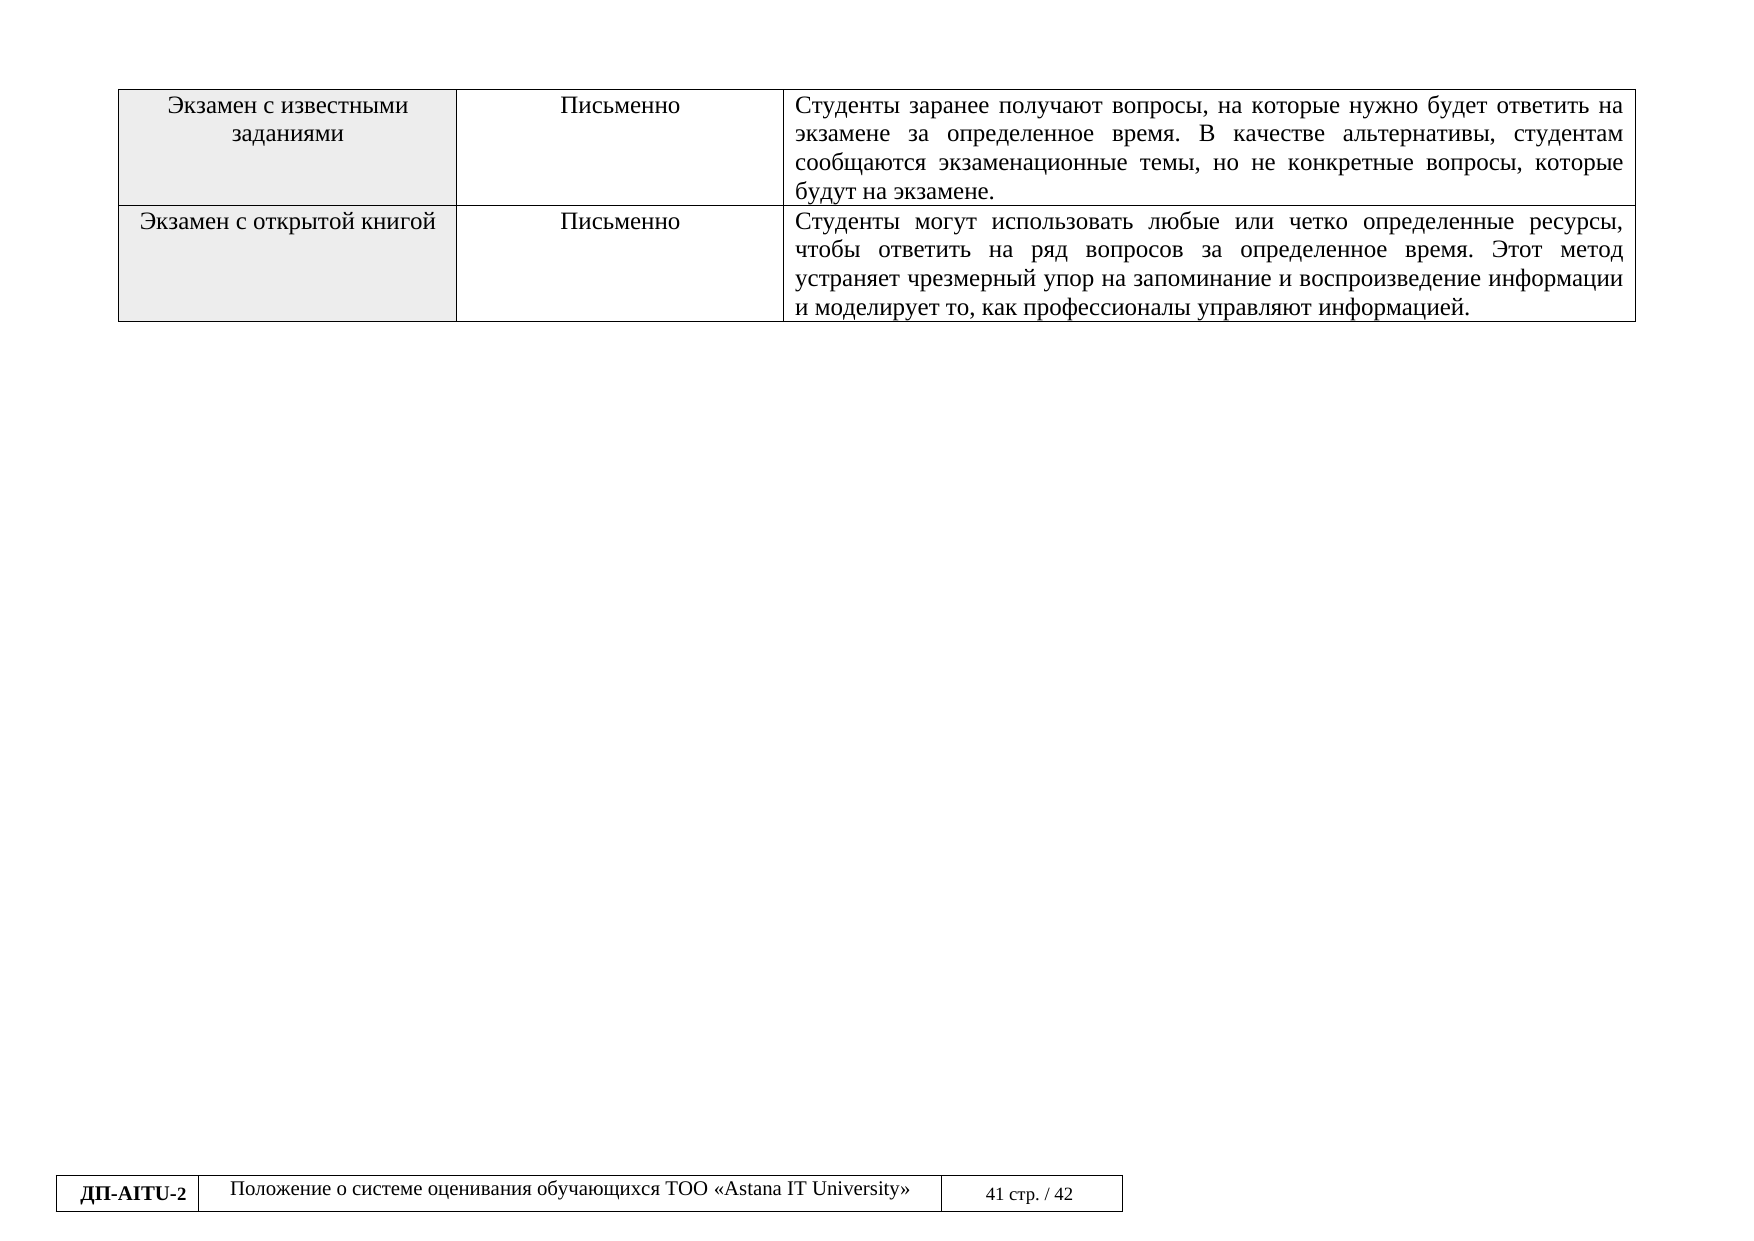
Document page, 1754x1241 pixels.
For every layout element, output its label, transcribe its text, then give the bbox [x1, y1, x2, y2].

table_cell Письменно [457, 90, 783, 205]
table_cell Студенты заранее получают вопросы, на которые нужно будет ответить на экзамене за определенное время. В качестве альтернативы, студентам сообщаются экзаменационные темы, но не конкретные вопросы, которые будут на экзамене. [784, 90, 1635, 205]
table_cell Студенты могут использовать любые или четко определенные ресурсы, чтобы ответить на ряд вопросов за определенное время. Этот метод устраняет чрезмерный упор на запоминание и воспроизведение информации и моделирует то, как профессионалы управляют информацией. [784, 206, 1635, 321]
table_cell Экзамен с открытой книгой [119, 206, 456, 321]
table_cell Экзамен с известными заданиями [119, 90, 456, 205]
table_cell Письменно [457, 206, 783, 321]
